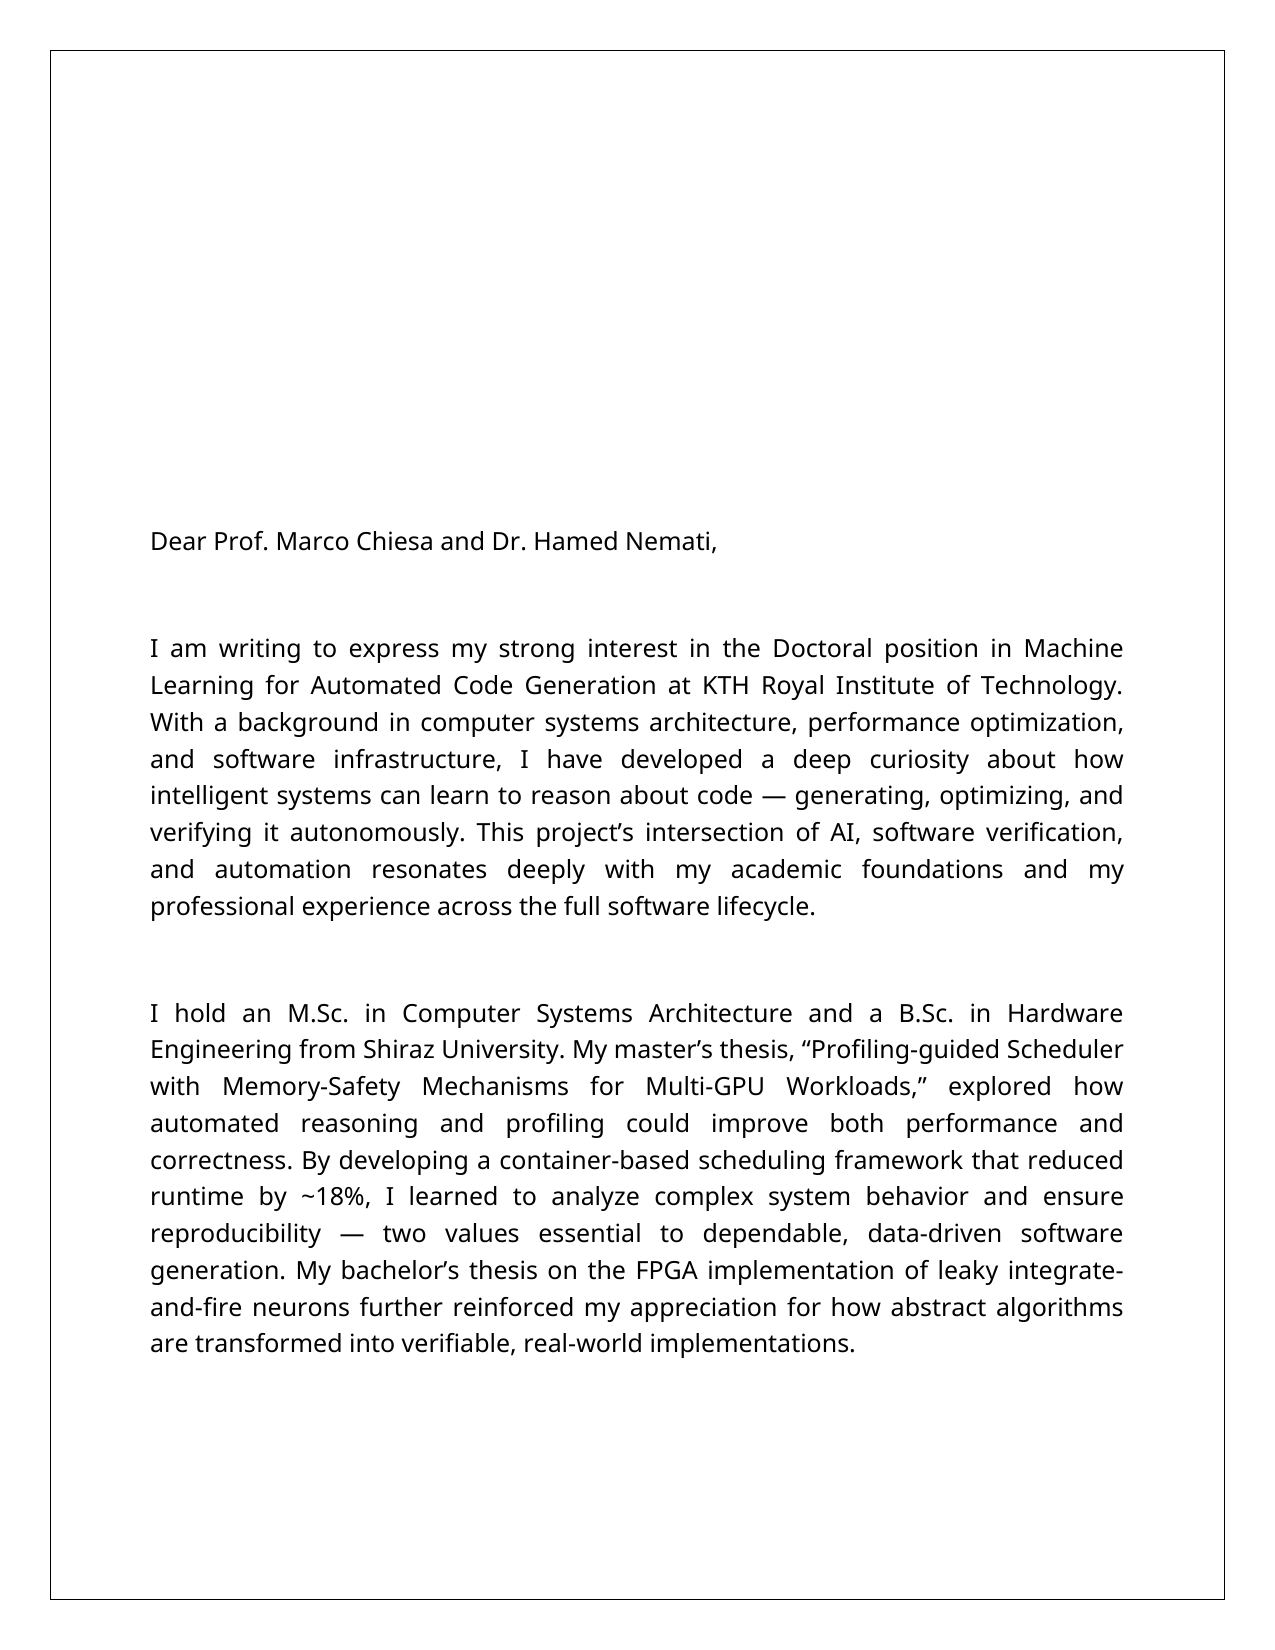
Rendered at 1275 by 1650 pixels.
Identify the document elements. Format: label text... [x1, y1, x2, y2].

text I am writing to express my strong interest in the Doctoral position in Machine Learning for Automated Code Generation at KTH Royal Institute of Technology. With a background in computer systems architecture, performance optimization, and software infrastructure, I have developed a deep curiosity about how intelligent systems can learn to reason about code — generating, optimizing, and verifying it autonomously. This project’s intersection of AI, software verification, and automation resonates deeply with my academic foundations and my professional experience across the full software lifecycle. [150, 631, 1125, 922]
text Dear Prof. Marco Chiesa and Dr. Hamed Nemati, [150, 524, 1125, 558]
text I hold an M.Sc. in Computer Systems Architecture and a B.Sc. in Hardware Engineering from Shiraz University. My master’s thesis, “Profiling-guided Scheduler with Memory-Safety Mechanisms for Multi-GPU Workloads,” explored how automated reasoning and profiling could improve both performance and correctness. By developing a container-based scheduling framework that reduced runtime by ~18%, I learned to analyze complex system behavior and ensure reproducibility — two values essential to dependable, data-driven software generation. My bachelor’s thesis on the FPGA implementation of leaky integrate-and-fire neurons further reinforced my appreciation for how abstract algorithms are transformed into verifiable, real-world implementations. [150, 995, 1125, 1360]
